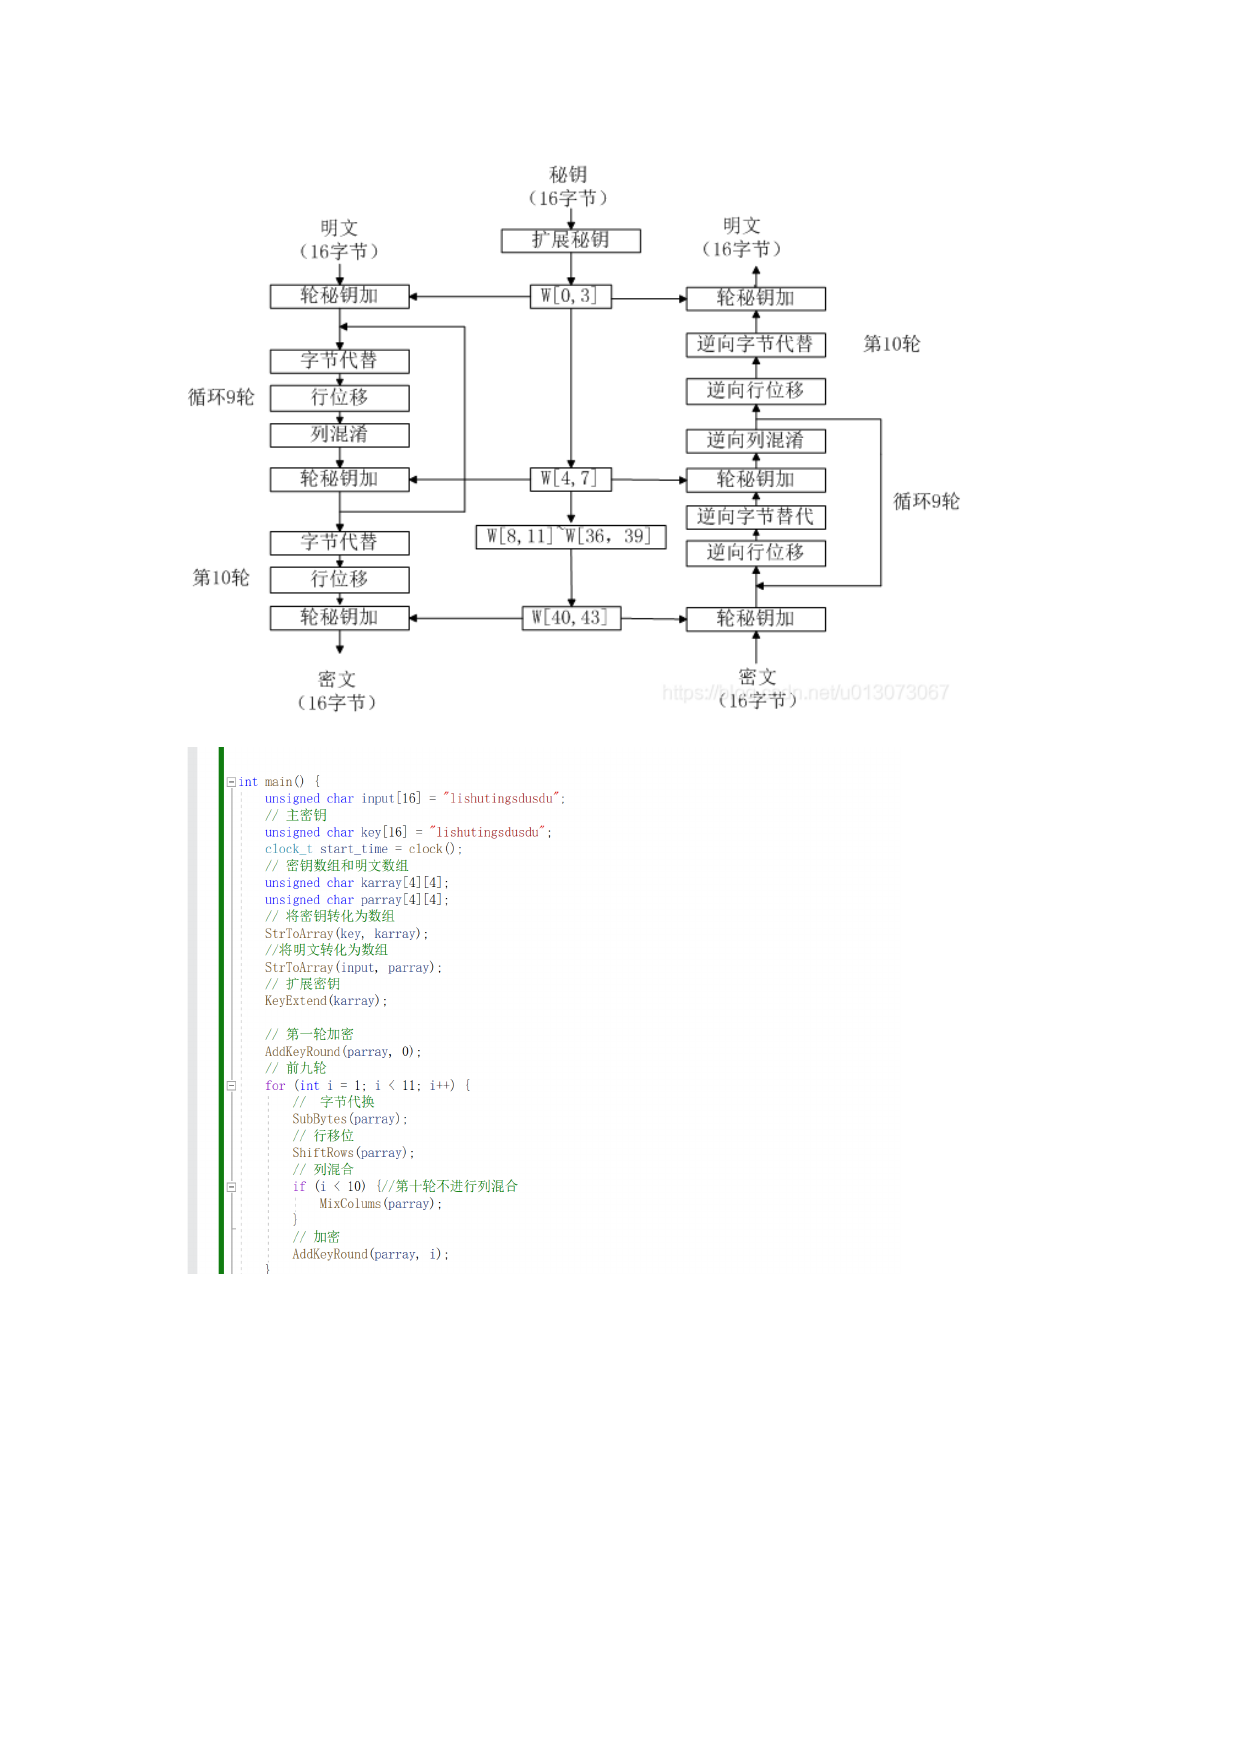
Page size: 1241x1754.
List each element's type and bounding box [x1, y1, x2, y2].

picture [187, 747, 901, 1274]
picture [187, 162, 961, 715]
